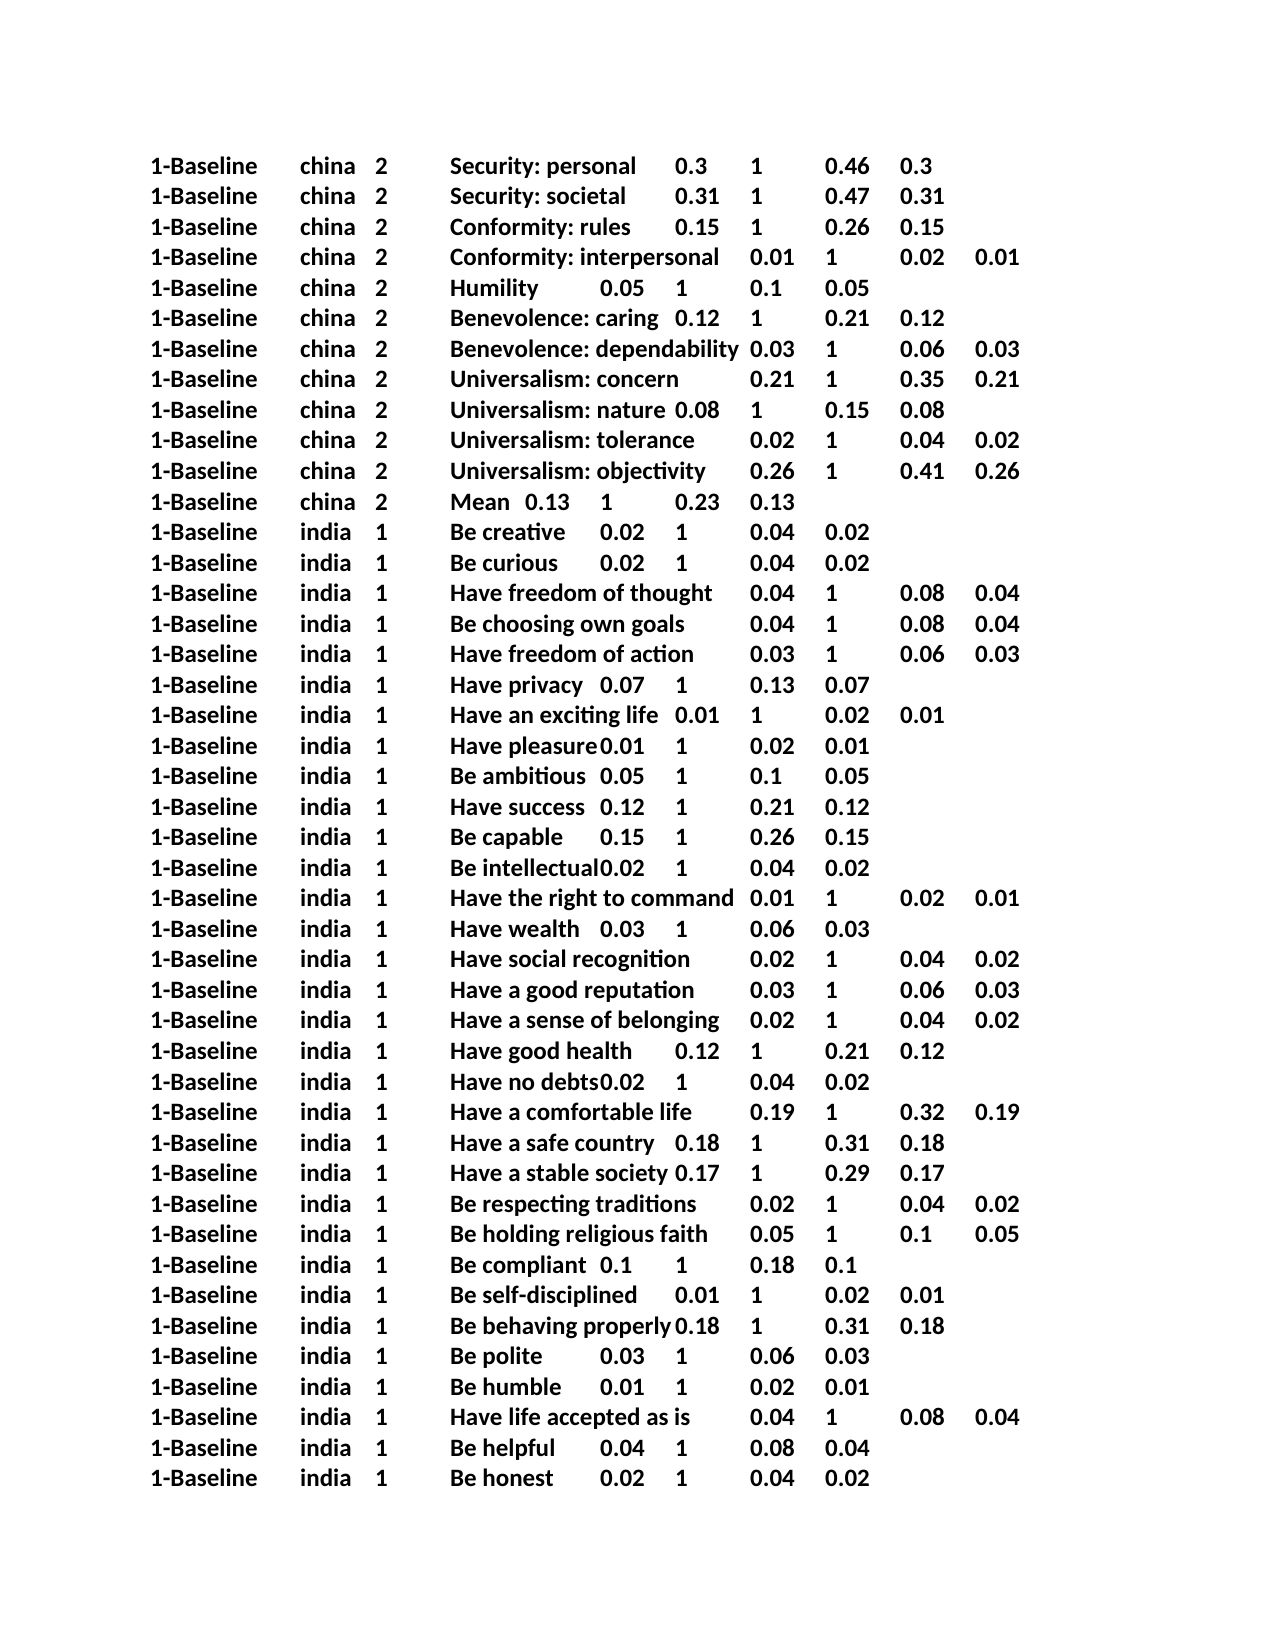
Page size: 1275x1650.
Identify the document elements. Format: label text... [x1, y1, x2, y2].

text 1-Baseline india 1 Be capable 0.15 1 0.26 0.15 [150, 821, 1125, 852]
text 1-Baseline india 1 Have good health 0.12 1 0.21 0.12 [150, 1035, 1125, 1066]
text 1-Baseline india 1 Have a sense of belonging 0.02 1 0.04 0.02 [150, 1004, 1125, 1035]
text 1-Baseline china 2 Security: societal 0.31 1 0.47 0.31 [150, 181, 1125, 211]
text 1-Baseline china 2 Benevolence: caring 0.12 1 0.21 0.12 [150, 303, 1125, 333]
text 1-Baseline china 2 Security: personal 0.3 1 0.46 0.3 [150, 150, 1125, 181]
text 1-Baseline india 1 Have an exciting life 0.01 1 0.02 0.01 [150, 699, 1125, 730]
text 1-Baseline india 1 Have a safe country 0.18 1 0.31 0.18 [150, 1127, 1125, 1157]
text 1-Baseline india 1 Be compliant 0.1 1 0.18 0.1 [150, 1249, 1125, 1279]
text 1-Baseline india 1 Be creative 0.02 1 0.04 0.02 [150, 516, 1125, 547]
text 1-Baseline china 2 Universalism: tolerance 0.02 1 0.04 0.02 [150, 425, 1125, 455]
text 1-Baseline india 1 Be behaving properly 0.18 1 0.31 0.18 [150, 1310, 1125, 1340]
text 1-Baseline india 1 Be curious 0.02 1 0.04 0.02 [150, 547, 1125, 577]
text 1-Baseline china 2 Universalism: objectivity 0.26 1 0.41 0.26 [150, 455, 1125, 486]
text 1-Baseline india 1 Have life accepted as is 0.04 1 0.08 0.04 [150, 1401, 1125, 1432]
text 1-Baseline india 1 Be choosing own goals 0.04 1 0.08 0.04 [150, 608, 1125, 638]
text 1-Baseline india 1 Be respecting traditions 0.02 1 0.04 0.02 [150, 1188, 1125, 1218]
text 1-Baseline india 1 Be ambitious 0.05 1 0.1 0.05 [150, 760, 1125, 791]
text 1-Baseline india 1 Have success 0.12 1 0.21 0.12 [150, 791, 1125, 821]
text 1-Baseline india 1 Be honest 0.02 1 0.04 0.02 [150, 1462, 1125, 1493]
text 1-Baseline india 1 Have a good reputation 0.03 1 0.06 0.03 [150, 974, 1125, 1004]
text 1-Baseline india 1 Have freedom of action 0.03 1 0.06 0.03 [150, 638, 1125, 669]
text 1-Baseline india 1 Have freedom of thought 0.04 1 0.08 0.04 [150, 577, 1125, 608]
text 1-Baseline india 1 Have a stable society 0.17 1 0.29 0.17 [150, 1157, 1125, 1188]
text 1-Baseline china 2 Conformity: rules 0.15 1 0.26 0.15 [150, 211, 1125, 242]
text 1-Baseline india 1 Have wealth 0.03 1 0.06 0.03 [150, 913, 1125, 943]
text 1-Baseline india 1 Be self-disciplined 0.01 1 0.02 0.01 [150, 1279, 1125, 1310]
text 1-Baseline china 2 Humility 0.05 1 0.1 0.05 [150, 272, 1125, 303]
text 1-Baseline india 1 Be intellectual 0.02 1 0.04 0.02 [150, 852, 1125, 882]
text 1-Baseline china 2 Mean 0.13 1 0.23 0.13 [150, 486, 1125, 516]
text 1-Baseline india 1 Have social recognition 0.02 1 0.04 0.02 [150, 943, 1125, 974]
text 1-Baseline india 1 Have pleasure 0.01 1 0.02 0.01 [150, 730, 1125, 760]
text 1-Baseline china 2 Conformity: interpersonal 0.01 1 0.02 0.01 [150, 242, 1125, 272]
text 1-Baseline india 1 Have a comfortable life 0.19 1 0.32 0.19 [150, 1096, 1125, 1127]
text 1-Baseline china 2 Universalism: nature 0.08 1 0.15 0.08 [150, 394, 1125, 425]
text 1-Baseline india 1 Have the right to command 0.01 1 0.02 0.01 [150, 882, 1125, 913]
text 1-Baseline india 1 Have no debts 0.02 1 0.04 0.02 [150, 1066, 1125, 1096]
text 1-Baseline india 1 Be holding religious faith 0.05 1 0.1 0.05 [150, 1218, 1125, 1249]
text 1-Baseline india 1 Be humble 0.01 1 0.02 0.01 [150, 1371, 1125, 1401]
text 1-Baseline india 1 Be helpful 0.04 1 0.08 0.04 [150, 1432, 1125, 1462]
text 1-Baseline india 1 Be polite 0.03 1 0.06 0.03 [150, 1340, 1125, 1371]
text 1-Baseline china 2 Universalism: concern 0.21 1 0.35 0.21 [150, 364, 1125, 394]
text 1-Baseline india 1 Have privacy 0.07 1 0.13 0.07 [150, 669, 1125, 699]
text 1-Baseline china 2 Benevolence: dependability 0.03 1 0.06 0.03 [150, 333, 1125, 364]
